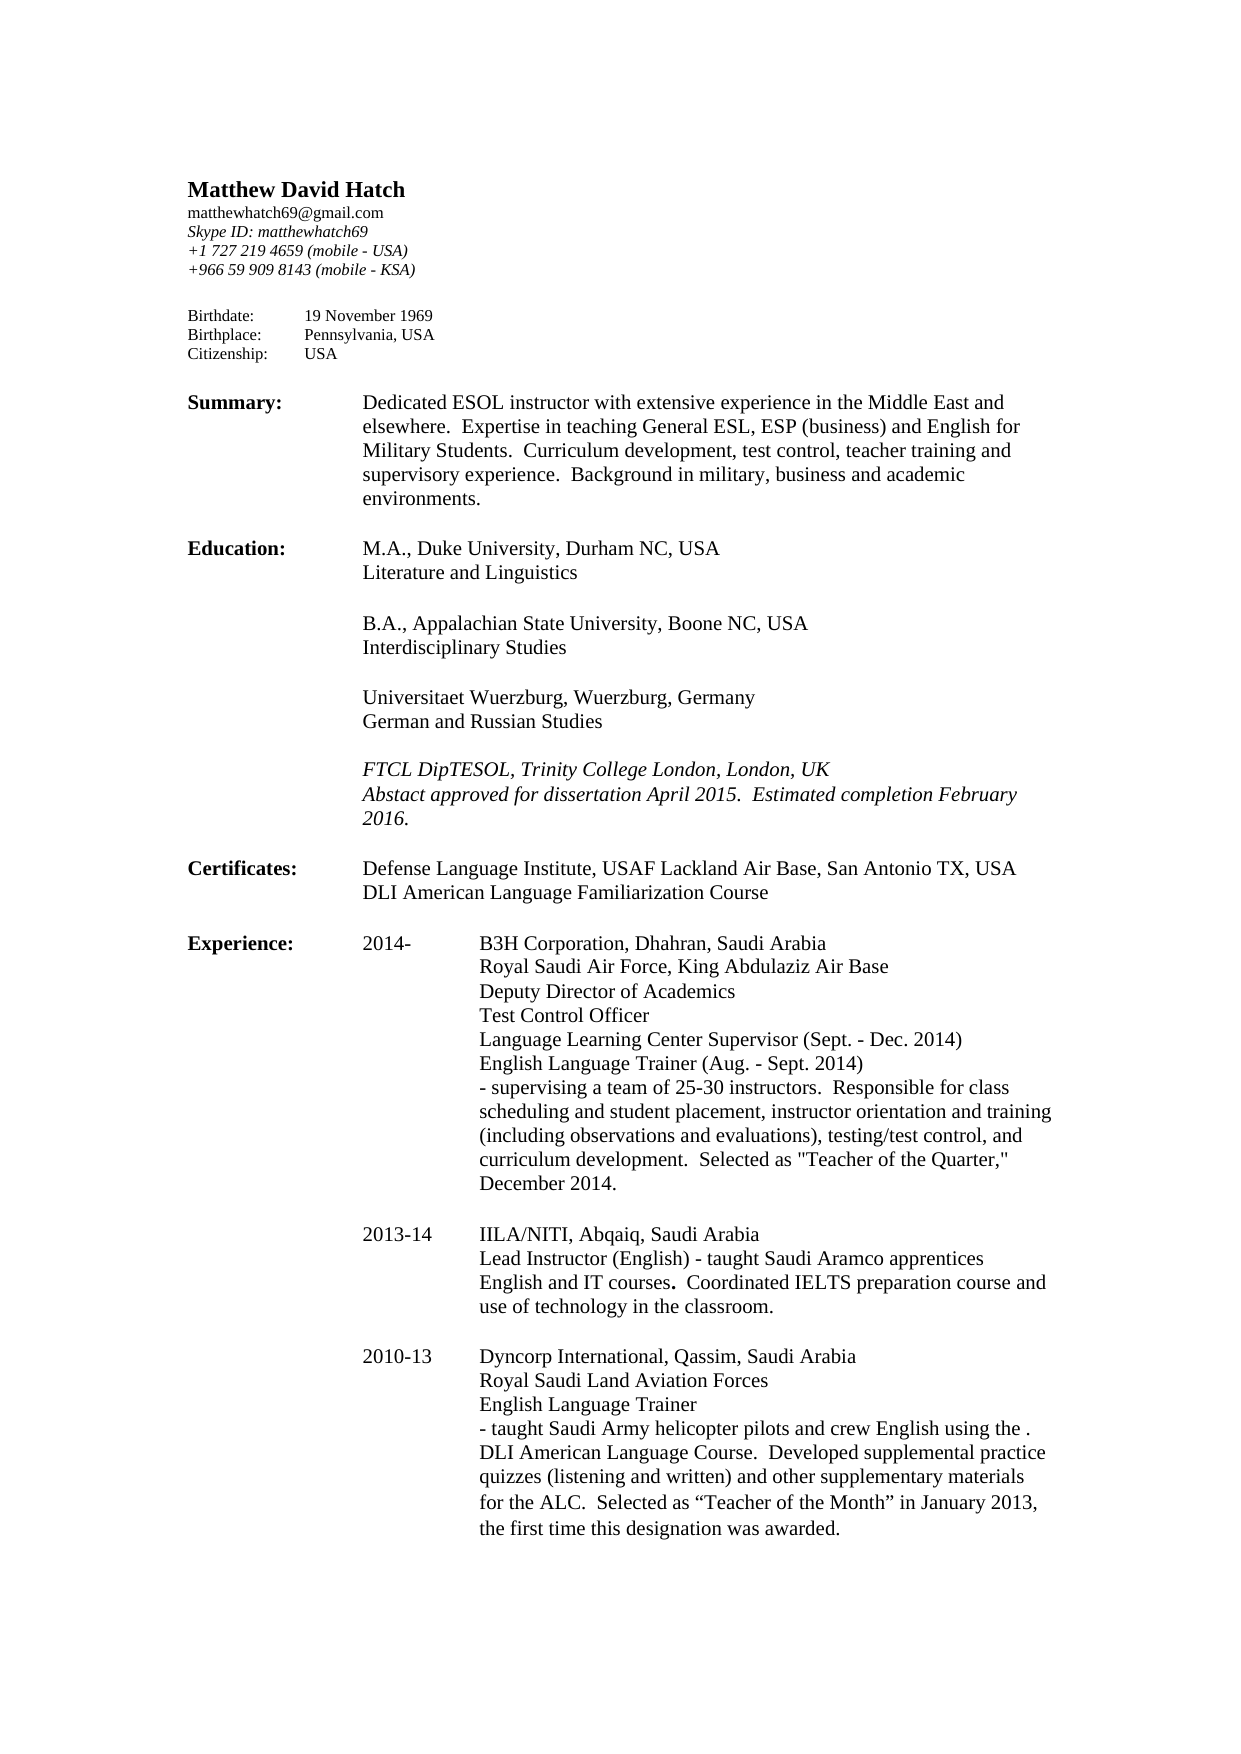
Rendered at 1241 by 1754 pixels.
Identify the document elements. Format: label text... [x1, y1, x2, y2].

text German and Russian Studies [187, 709, 1053, 733]
text Abstact approved for dissertation April 2015. Estimated completion February 2016. [187, 781, 1053, 829]
text Citizenship: USA [187, 344, 1053, 363]
text Birthdate: 19 November 1969 [187, 306, 1053, 325]
text FTCL DipTESOL, Trinity College London, London, UK [187, 757, 1053, 781]
text - taught Saudi Army helicopter pilots and crew English using the . DLI American Language Course. Developed supplemental practice quizzes (listening and written) and other supplementary materials for the ALC. Selected as “Teacher of the Month” in January 2013, the first time this designation was awarded. [329, 1416, 1053, 1541]
text +966 59 909 8143 (mobile - KSA) [187, 260, 1053, 279]
text use of technology in the classroom. [329, 1294, 1053, 1318]
text English Language Trainer (Aug. - Sept. 2014) [187, 1051, 1053, 1075]
text - supervising a team of 25-30 instructors. Responsible for class scheduling and student placement, instructor orientation and training (including observations and evaluations), testing/test control, and curriculum development. Selected as "Teacher of the Quarter," December 2014. [329, 1075, 1053, 1195]
text B.A., Appalachian State University, Boone NC, USA [187, 611, 1053, 635]
text Universitaet Wuerzburg, Wuerzburg, Germany [187, 685, 1053, 709]
text 2010-13 Dyncorp International, Qassim, Saudi Arabia [187, 1344, 1053, 1368]
text Interdisciplinary Studies [187, 635, 1053, 659]
text Language Learning Center Supervisor (Sept. - Dec. 2014) [187, 1027, 1053, 1051]
text Royal Saudi Land Aviation Forces [187, 1368, 1053, 1392]
text Literature and Linguistics [187, 560, 1053, 584]
text matthewhatch69@gmail.com [187, 203, 1053, 222]
text Royal Saudi Air Force, King Abdulaziz Air Base [187, 954, 1053, 978]
text +1 727 219 4659 (mobile - USA) [187, 241, 1053, 260]
text Matthew David Hatch [187, 176, 1053, 203]
text Experience: 2014- B3H Corporation, Dhahran, Saudi Arabia [187, 930, 1053, 954]
text Test Control Officer [187, 1003, 1053, 1027]
text Skype ID: matthewhatch69 [187, 222, 1053, 241]
text 2013-14 IILA/NITI, Abqaiq, Saudi Arabia [187, 1221, 1053, 1246]
text Deputy Director of Academics [187, 978, 1053, 1003]
text Lead Instructor (English) - taught Saudi Aramco apprentices English and IT courses. Coordinated IELTS preparation course and [329, 1246, 1053, 1294]
text English Language Trainer [329, 1392, 1053, 1416]
text Summary: Dedicated ESOL instructor with extensive experience in the Middle East and [187, 389, 1053, 414]
text Certificates: Defense Language Institute, USAF Lackland Air Base, San Antonio TX, USA DLI American Language Familiarization Course [187, 856, 1053, 904]
text Military Students. Curriculum development, test control, teacher training and supervisory experience. Background in military, business and academic environments. [187, 438, 1053, 510]
text Education: M.A., Duke University, Durham NC, USA [187, 536, 1053, 560]
text elsewhere. Expertise in teaching General ESL, ESP (business) and English for [187, 414, 1053, 438]
text Birthplace: Pennsylvania, USA [187, 325, 1053, 344]
